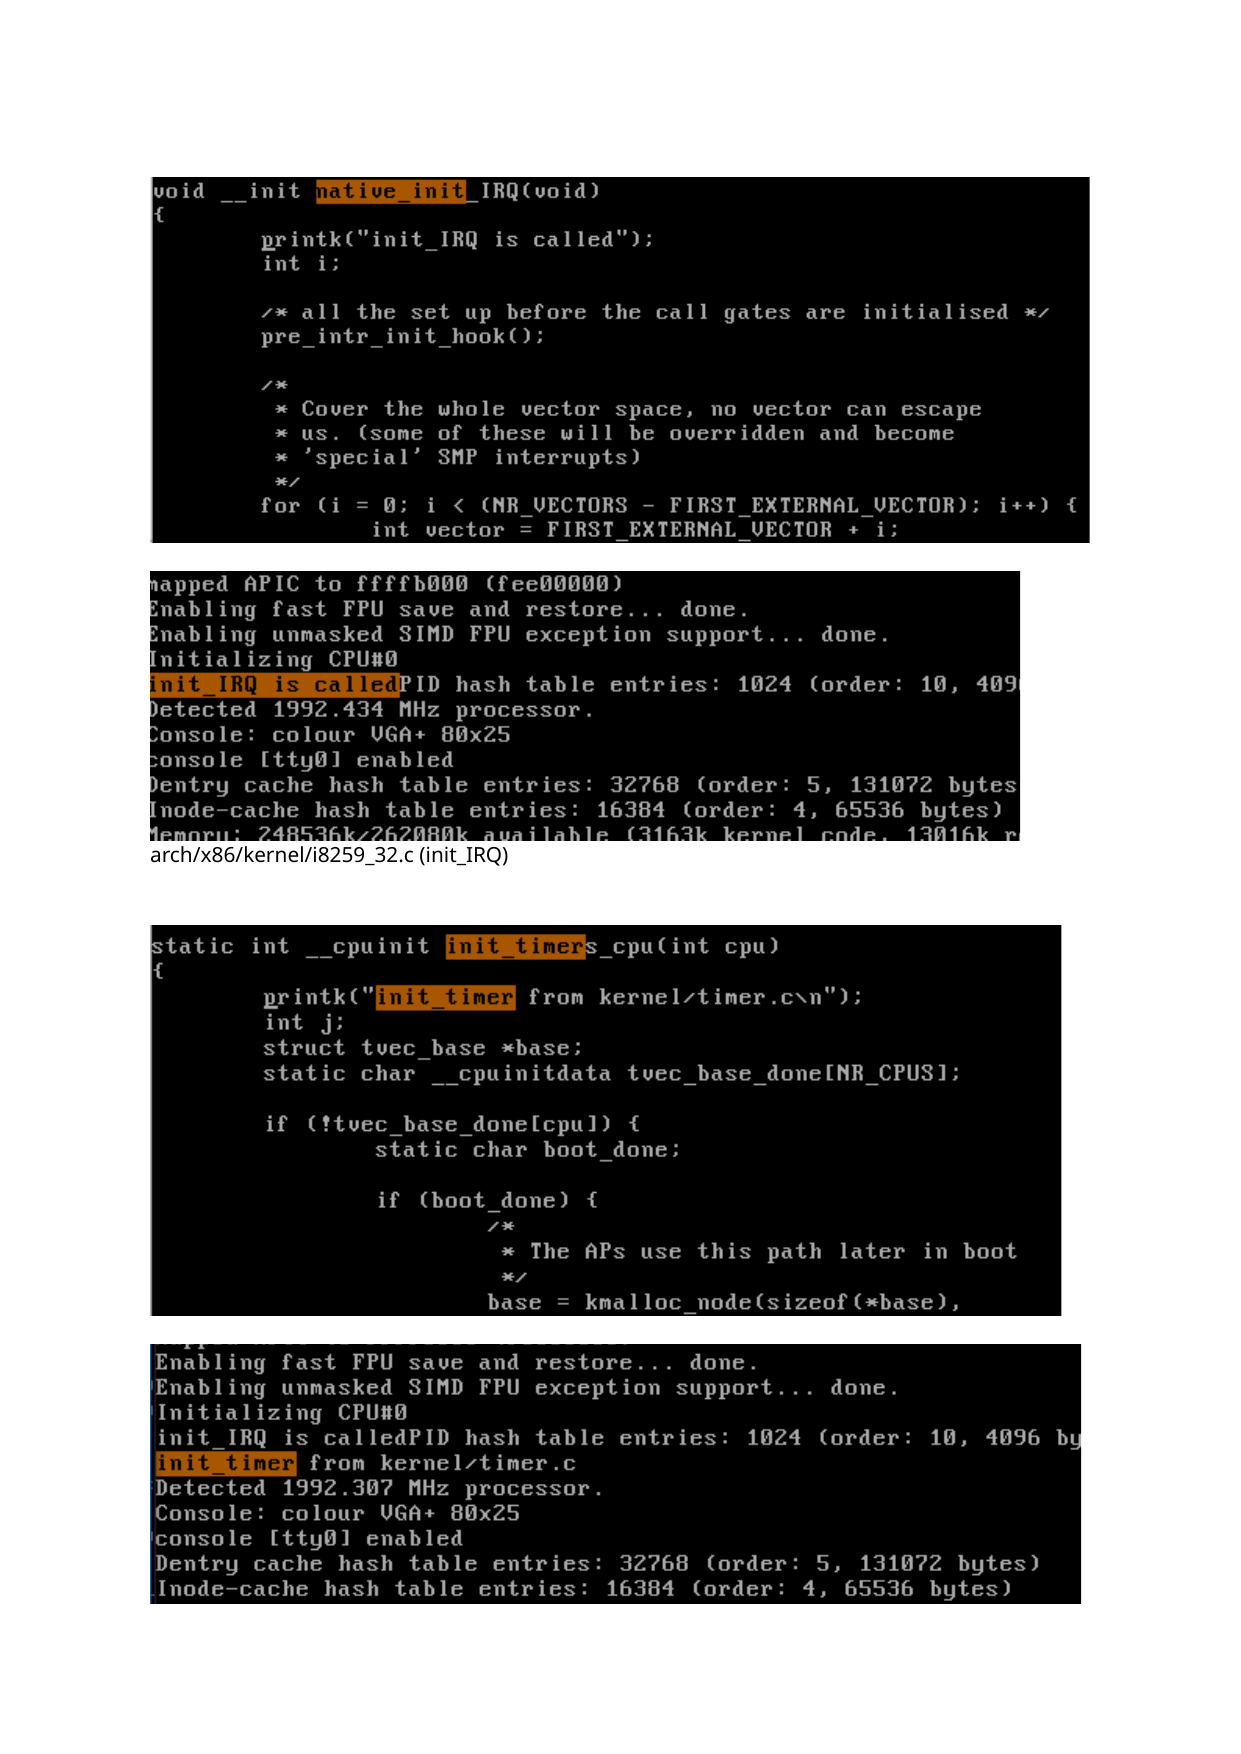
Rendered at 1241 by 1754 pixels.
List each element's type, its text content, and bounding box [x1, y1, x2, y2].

picture [150, 1344, 1082, 1604]
picture [150, 177, 1090, 543]
picture [150, 571, 1021, 841]
picture [150, 925, 1062, 1316]
text arch/x86/kernel/i8259_32.c (init_IRQ) [150, 840, 1090, 869]
